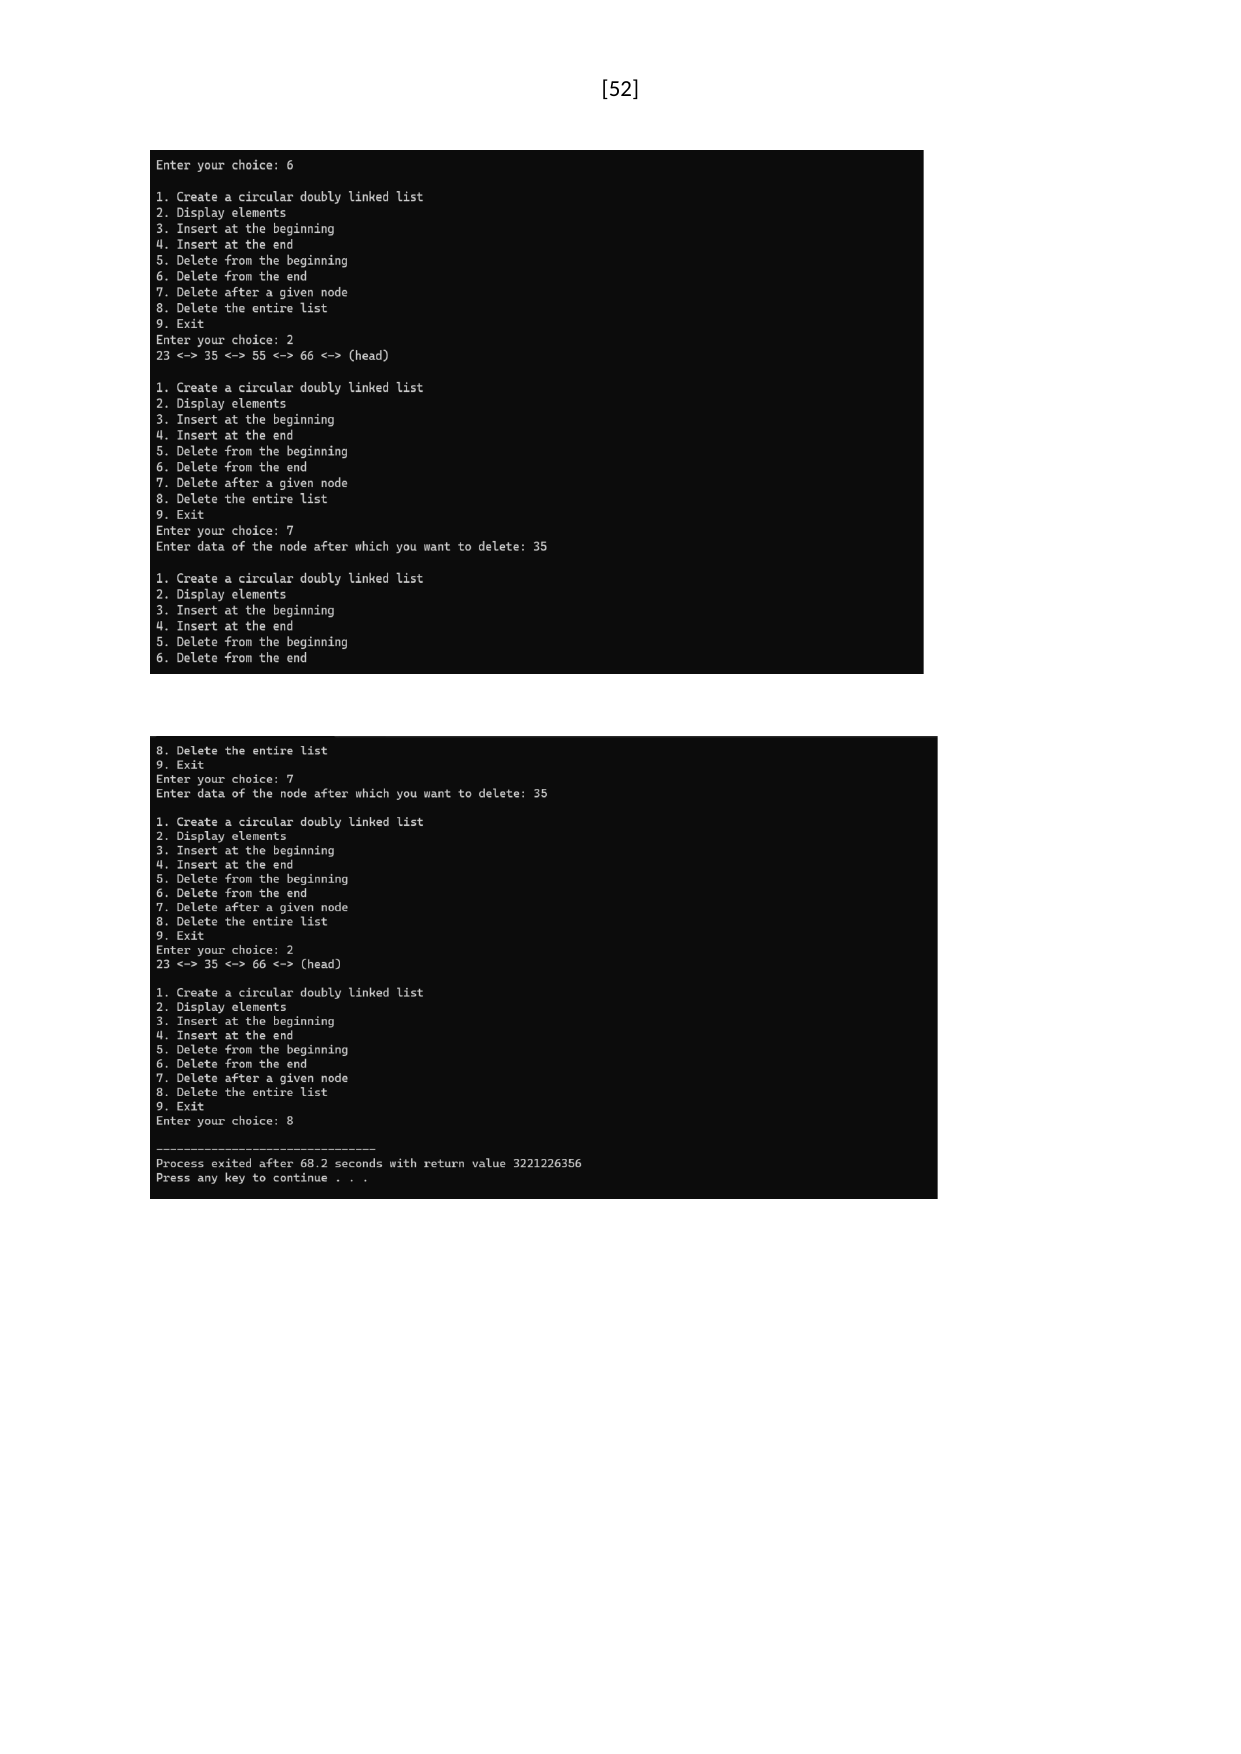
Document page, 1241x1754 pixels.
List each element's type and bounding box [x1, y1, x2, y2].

picture [150, 736, 938, 1199]
picture [150, 150, 924, 674]
